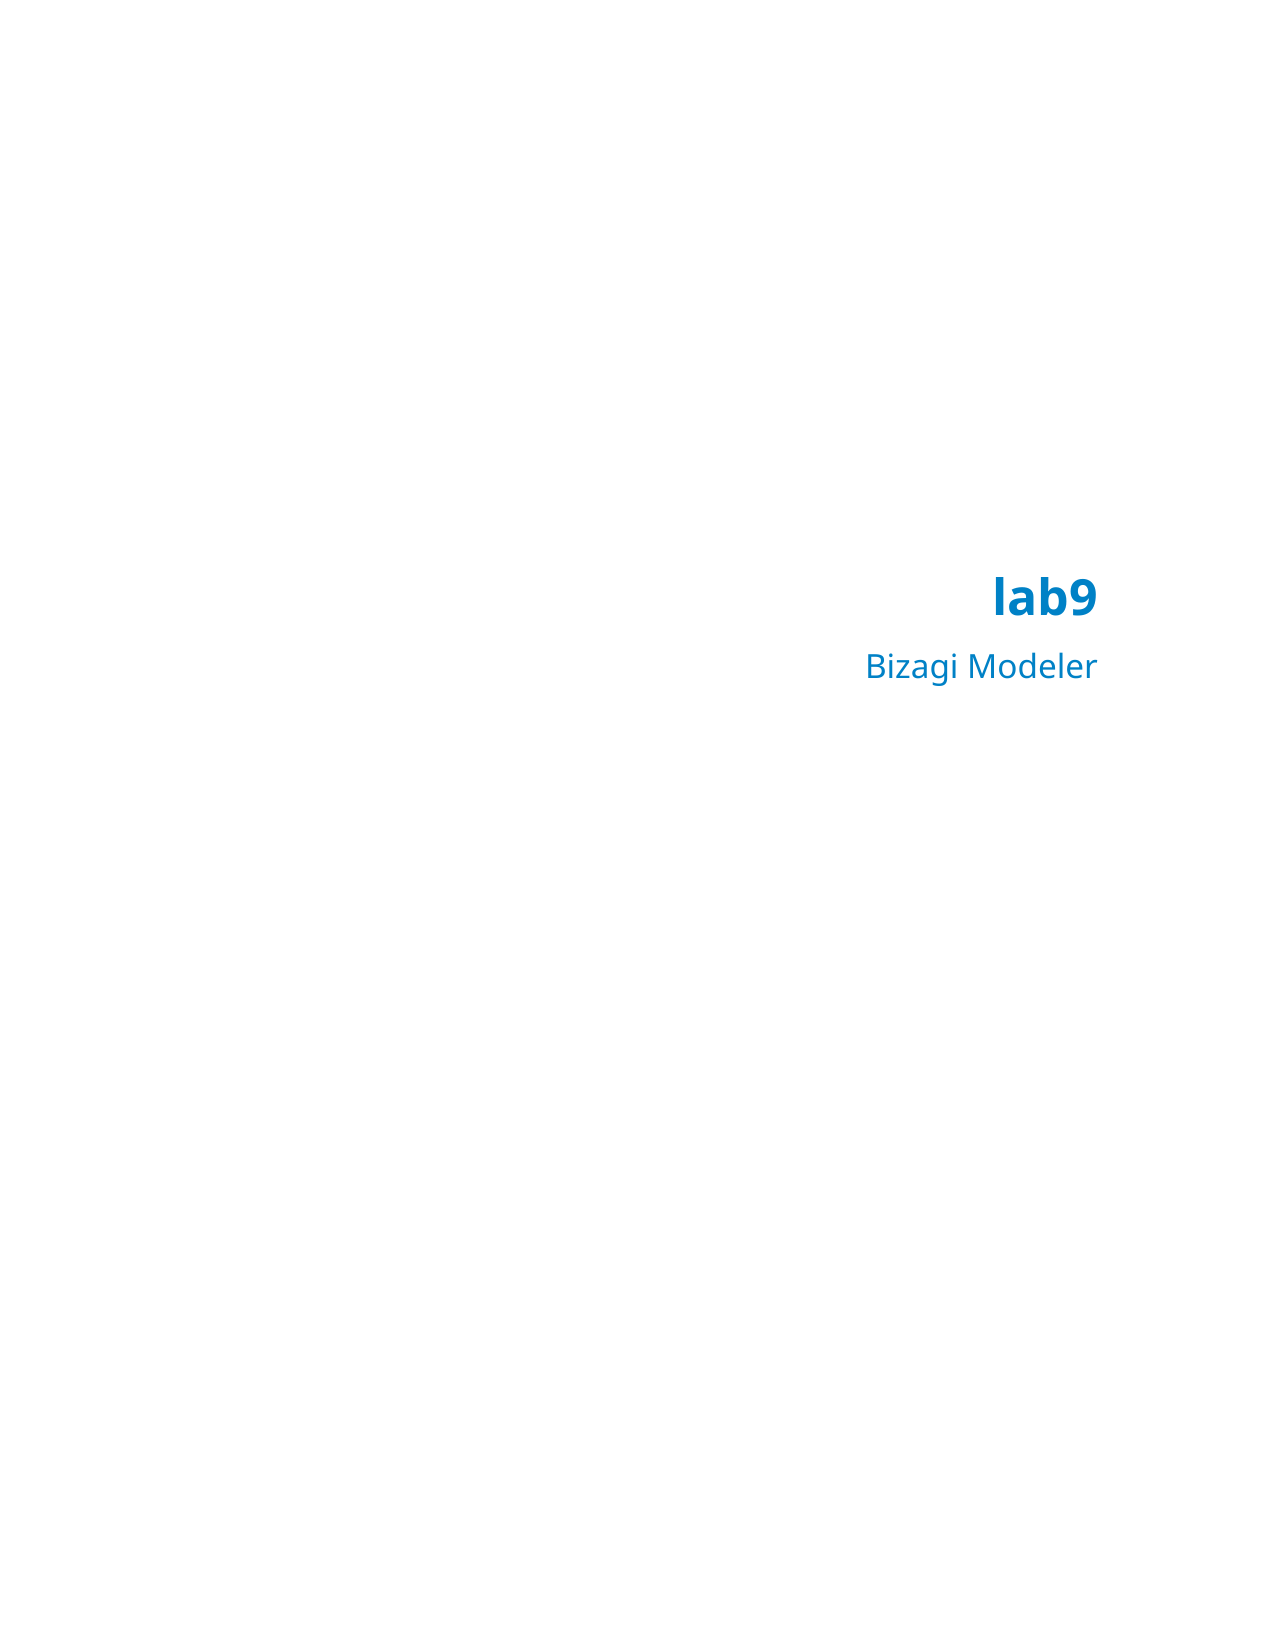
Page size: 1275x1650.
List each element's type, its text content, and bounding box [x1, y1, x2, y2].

title lab9 [177, 562, 1098, 630]
subtitle Bizagi Modeler [177, 642, 1098, 688]
